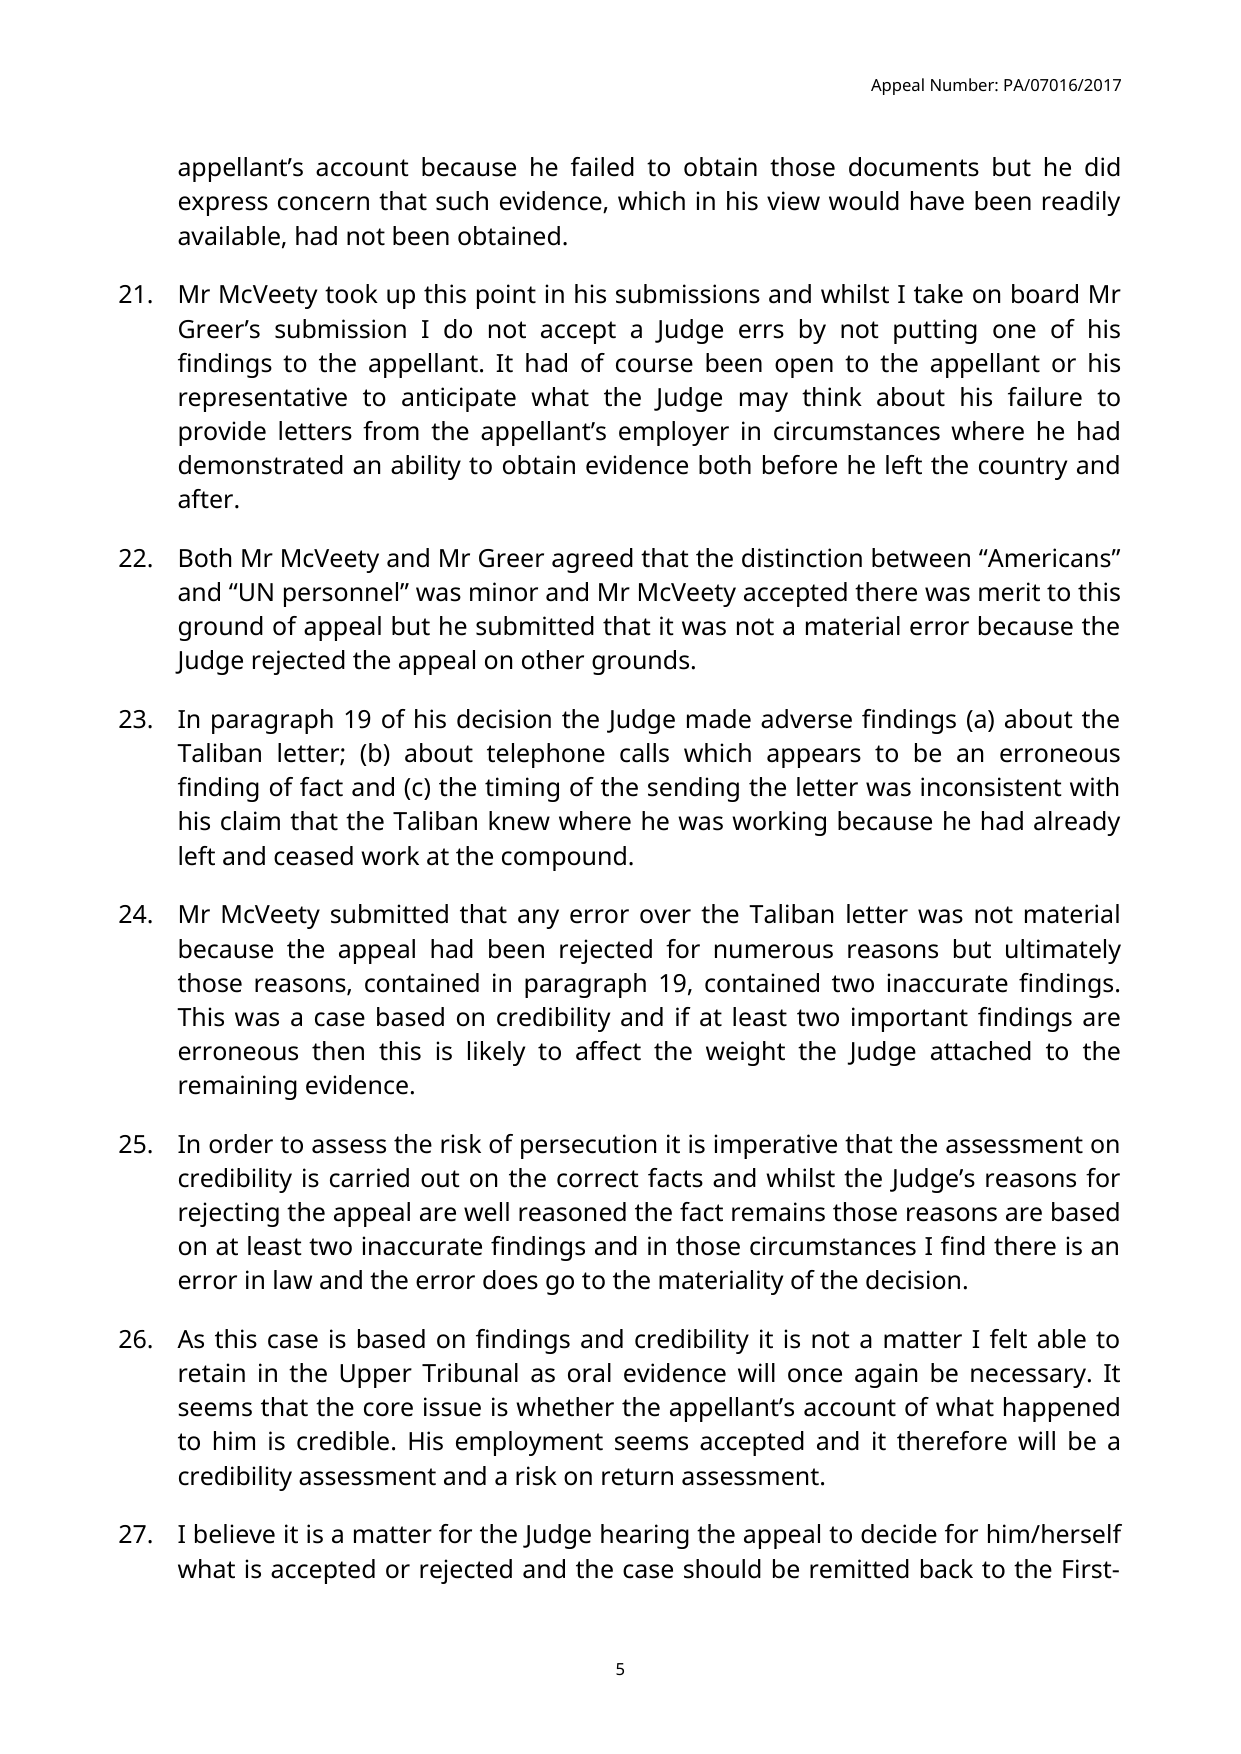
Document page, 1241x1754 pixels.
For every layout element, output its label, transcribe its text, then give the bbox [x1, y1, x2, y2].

list Both Mr McVeety and Mr Greer agreed that the distinction between “Americans” and “UN personnel” was minor and Mr McVeety accepted there was merit to this ground of appeal but he submitted that it was not a material error because the Judge rejected the appeal on other grounds. [118, 541, 1122, 677]
list In paragraph 19 of his decision the Judge made adverse findings (a) about the Taliban letter; (b) about telephone calls which appears to be an erroneous finding of fact and (c) the timing of the sending the letter was inconsistent with his claim that the Taliban knew where he was working because he had already left and ceased work at the compound. [118, 702, 1122, 872]
list In order to assess the risk of persecution it is imperative that the assessment on credibility is carried out on the correct facts and whilst the Judge’s reasons for rejecting the appeal are well reasoned the fact remains those reasons are based on at least two inaccurate findings and in those circumstances I find there is an error in law and the error does go to the materiality of the decision. [118, 1127, 1122, 1297]
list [118, 150, 1122, 252]
list As this case is based on findings and credibility it is not a matter I felt able to retain in the Upper Tribunal as oral evidence will once again be necessary. It seems that the core issue is whether the appellant’s account of what happened to him is credible. His employment seems accepted and it therefore will be a credibility assessment and a risk on return assessment. [118, 1322, 1122, 1492]
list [118, 1517, 1122, 1585]
list Mr McVeety took up this point in his submissions and whilst I take on board Mr Greer’s submission I do not accept a Judge errs by not putting one of his findings to the appellant. It had of course been open to the appellant or his representative to anticipate what the Judge may think about his failure to provide letters from the appellant’s employer in circumstances where he had demonstrated an ability to obtain evidence both before he left the country and after. [118, 277, 1122, 516]
list Mr McVeety submitted that any error over the Taliban letter was not material because the appeal had been rejected for numerous reasons but ultimately those reasons, contained in paragraph 19, contained two inaccurate findings. This was a case based on credibility and if at least two important findings are erroneous then this is likely to affect the weight the Judge attached to the remaining evidence. [118, 897, 1122, 1102]
